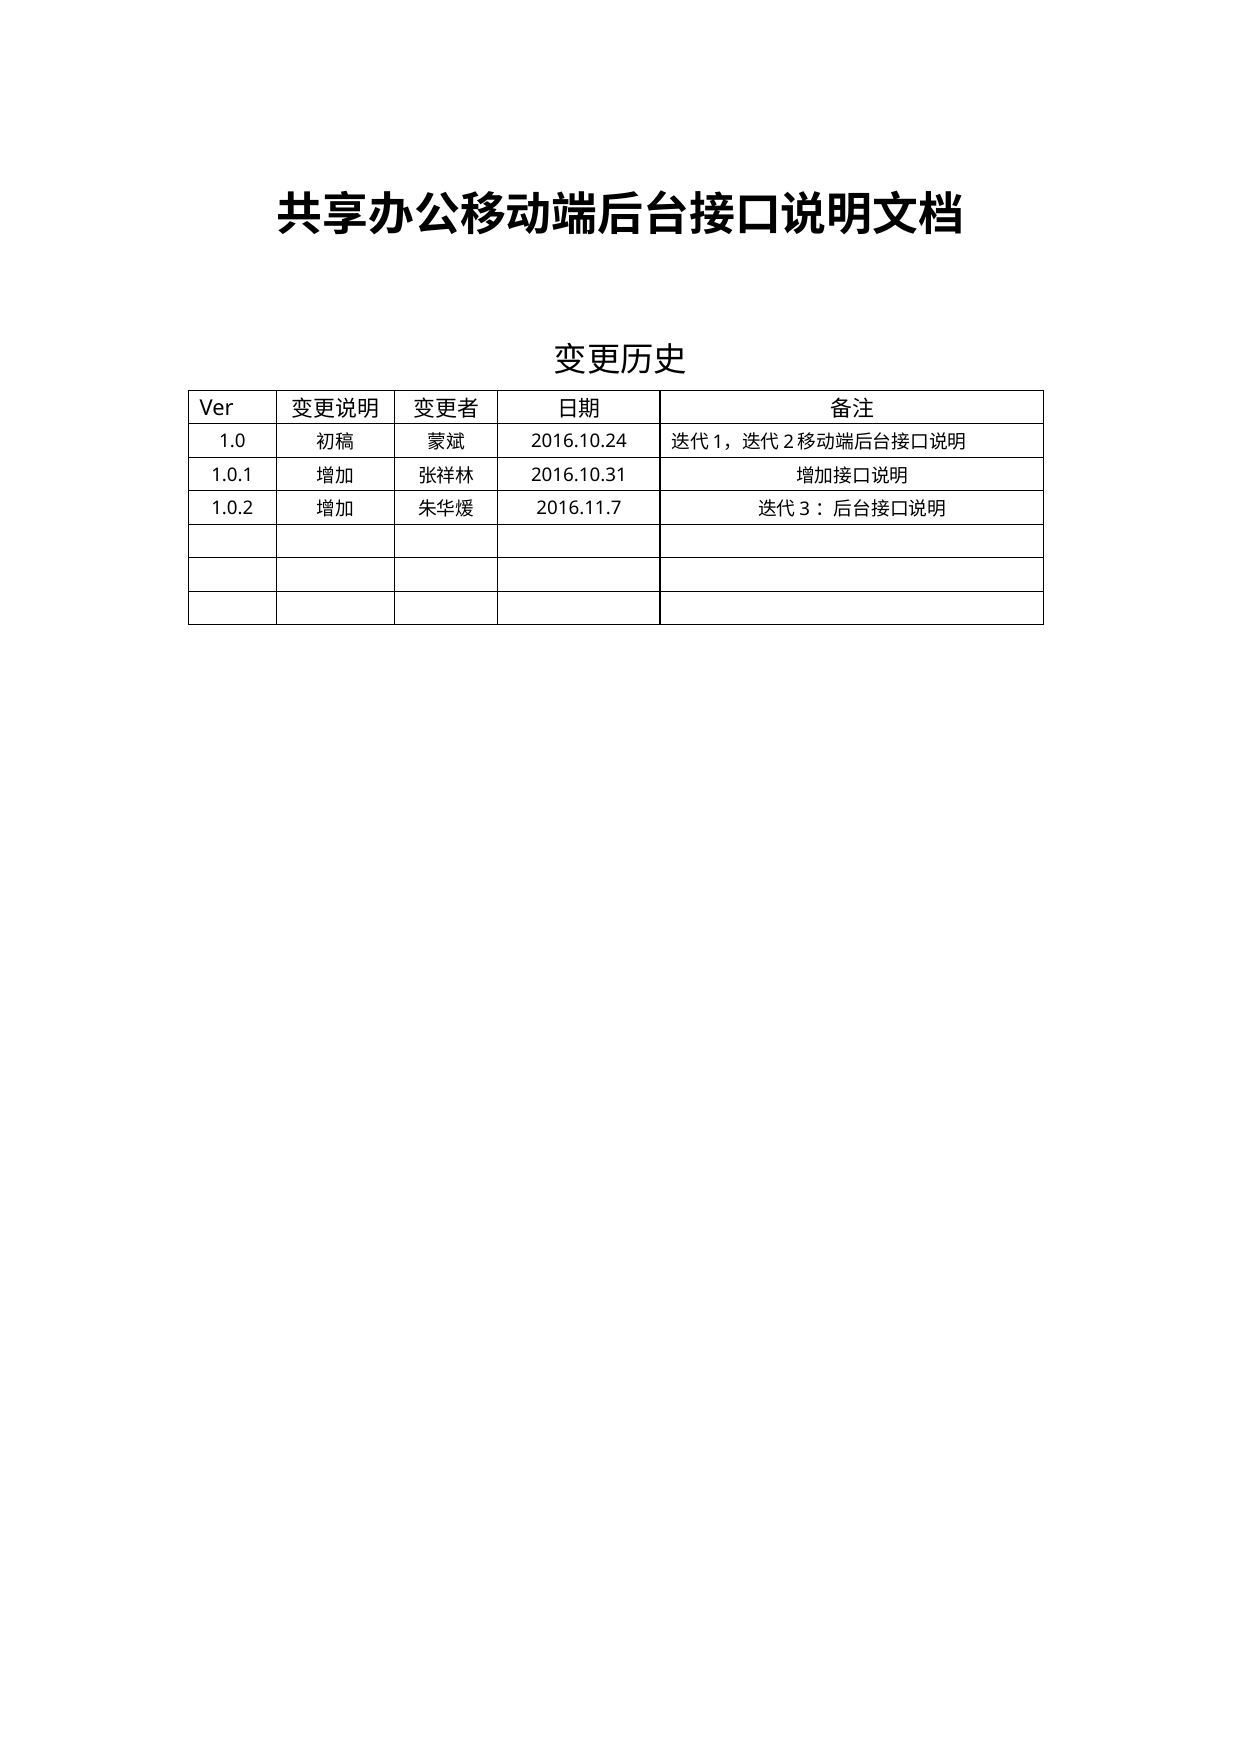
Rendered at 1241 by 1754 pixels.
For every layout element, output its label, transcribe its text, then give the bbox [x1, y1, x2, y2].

table_cell 增加接口说明 [661, 458, 1043, 490]
table_header 日期 [498, 391, 659, 423]
text 变更历史 [187, 324, 1053, 389]
table_cell [661, 525, 1043, 557]
table_cell 迭代1，迭代2移动端后台接口说明 [661, 424, 1043, 457]
table_header 变更说明 [277, 391, 394, 423]
table_cell 1.0.1 [189, 458, 276, 490]
table_cell 1.0 [189, 424, 276, 457]
table_cell 初稿 [277, 424, 394, 457]
table_cell [395, 525, 497, 557]
table_cell [498, 558, 659, 591]
table_cell 迭代3 ：后台接口说明 [661, 491, 1043, 524]
table_cell [661, 592, 1043, 624]
table_cell [498, 592, 659, 624]
table_cell 2016.10.31 [498, 458, 659, 490]
table_cell 2016.10.24 [498, 424, 659, 457]
table_cell [498, 525, 659, 557]
table_cell [395, 558, 497, 591]
table_cell [277, 525, 394, 557]
table_cell 朱华煖 [395, 491, 497, 524]
table_cell [277, 592, 394, 624]
table_cell [189, 558, 276, 591]
table_cell 1.0.2 [189, 491, 276, 524]
table_cell [395, 592, 497, 624]
table_header 变更者 [395, 391, 497, 423]
table_header 备注 [661, 391, 1043, 423]
table_cell [277, 558, 394, 591]
table_cell 增加 [277, 458, 394, 490]
table_cell [189, 525, 276, 557]
table_cell 张祥林 [395, 458, 497, 490]
table_cell 2016.11.7 [498, 491, 659, 524]
text 共享办公移动端后台接口说明文档 [187, 162, 1053, 259]
table_header Ver [189, 391, 276, 423]
table_cell [661, 558, 1043, 591]
table_cell 蒙斌 [395, 424, 497, 457]
table_cell [189, 592, 276, 624]
table_cell 增加 [277, 491, 394, 524]
